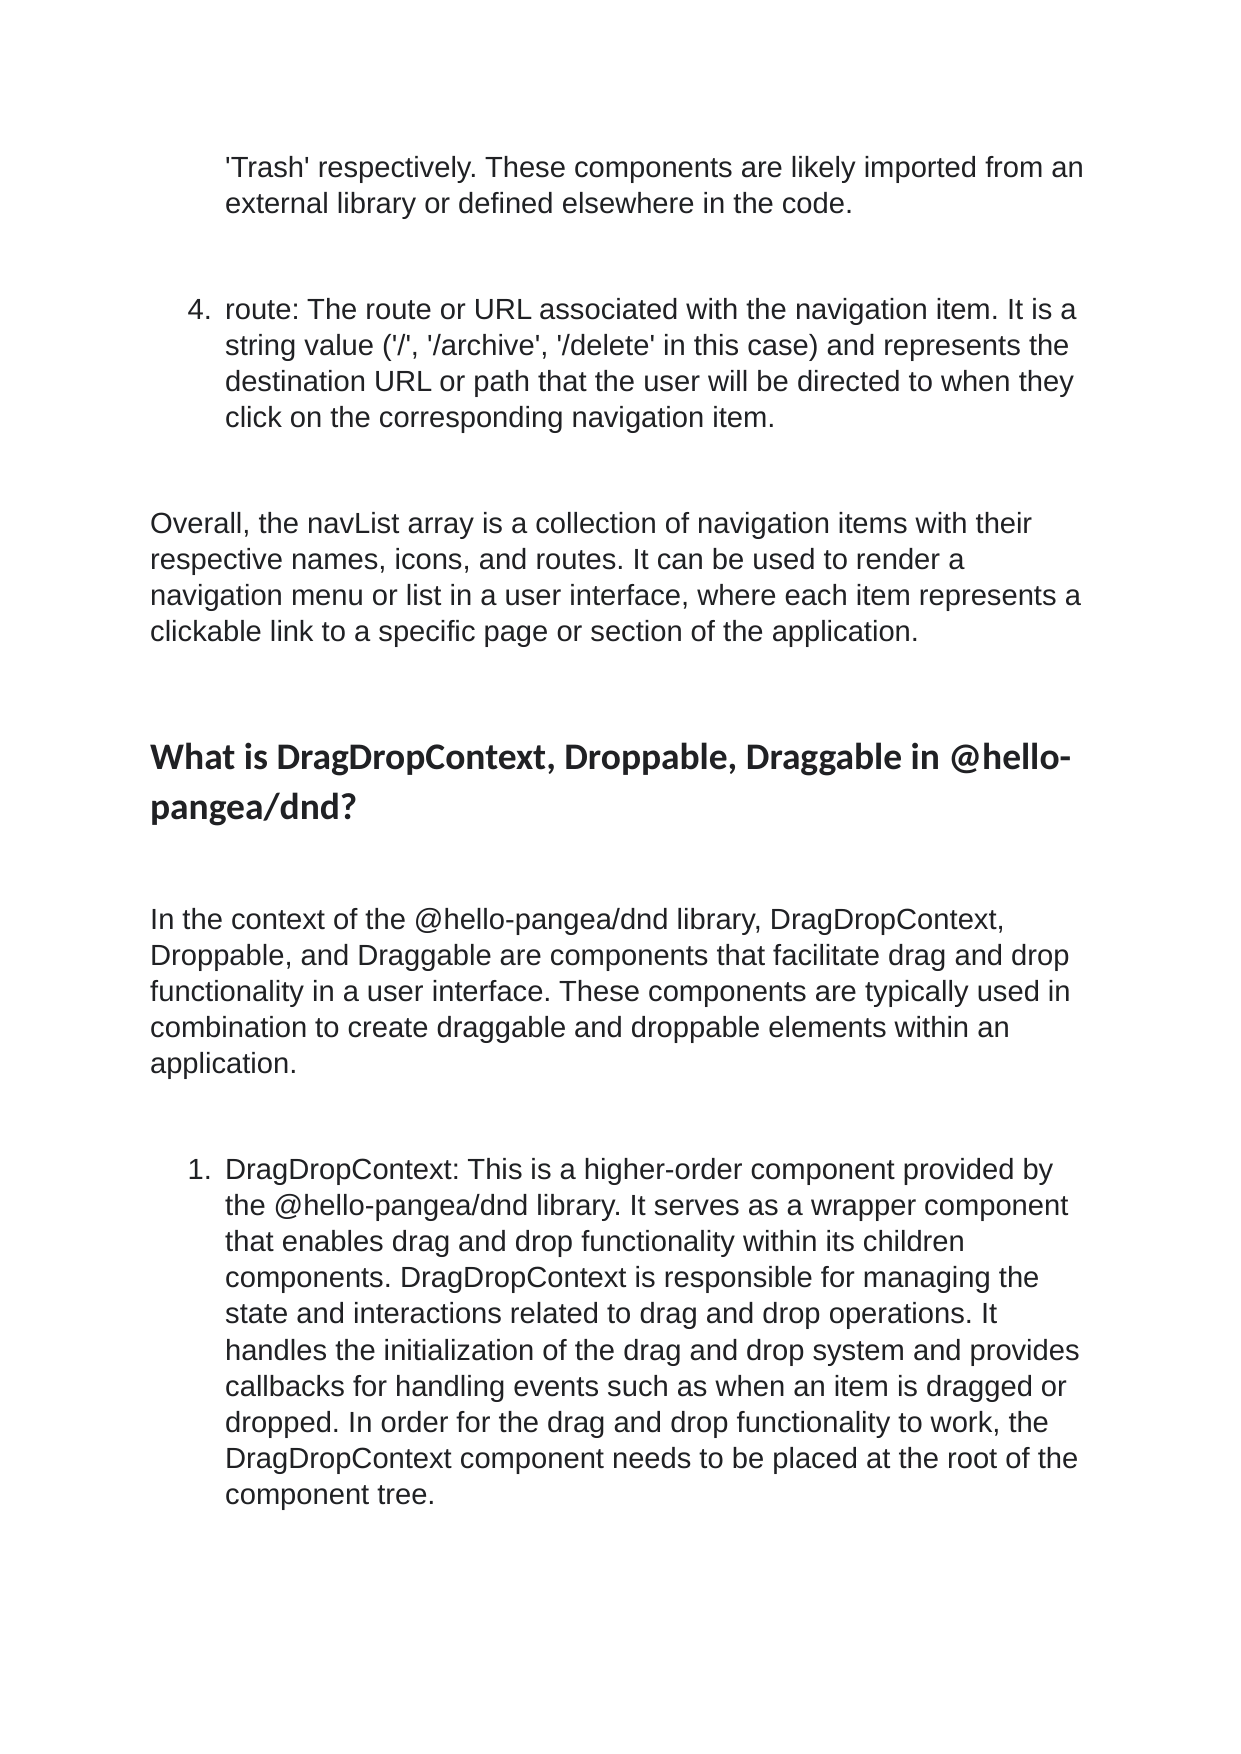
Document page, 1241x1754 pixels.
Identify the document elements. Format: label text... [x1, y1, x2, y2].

list route: The route or URL associated with the navigation item. It is a string value ('/', '/archive', '/delete' in this case) and represents the destination URL or path that the user will be directed to when they click on the corresponding navigation item. [187, 292, 1090, 434]
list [187, 150, 1090, 220]
list DragDropContext: This is a higher-order component provided by the @hello-pangea/dnd library. It serves as a wrapper component that enables drag and drop functionality within its children components. DragDropContext is responsible for managing the state and interactions related to drag and drop operations. It handles the initialization of the drag and drop system and provides callbacks for handling events such as when an item is dragged or dropped. In order for the drag and drop functionality to work, the DragDropContext component needs to be placed at the root of the component tree. [187, 1152, 1090, 1511]
text What is DragDropContext, Droppable, Draggable in @hello-pangea/dnd? [150, 733, 1090, 828]
text Overall, the navList array is a collection of navigation items with their respective names, icons, and routes. It can be used to render a navigation menu or list in a user interface, where each item represents a clickable link to a specific page or section of the application. [150, 506, 1090, 648]
text In the context of the @hello-pangea/dnd library, DragDropContext, Droppable, and Draggable are components that facilitate drag and drop functionality in a user interface. These components are typically used in combination to create draggable and droppable elements within an application. [150, 902, 1090, 1080]
